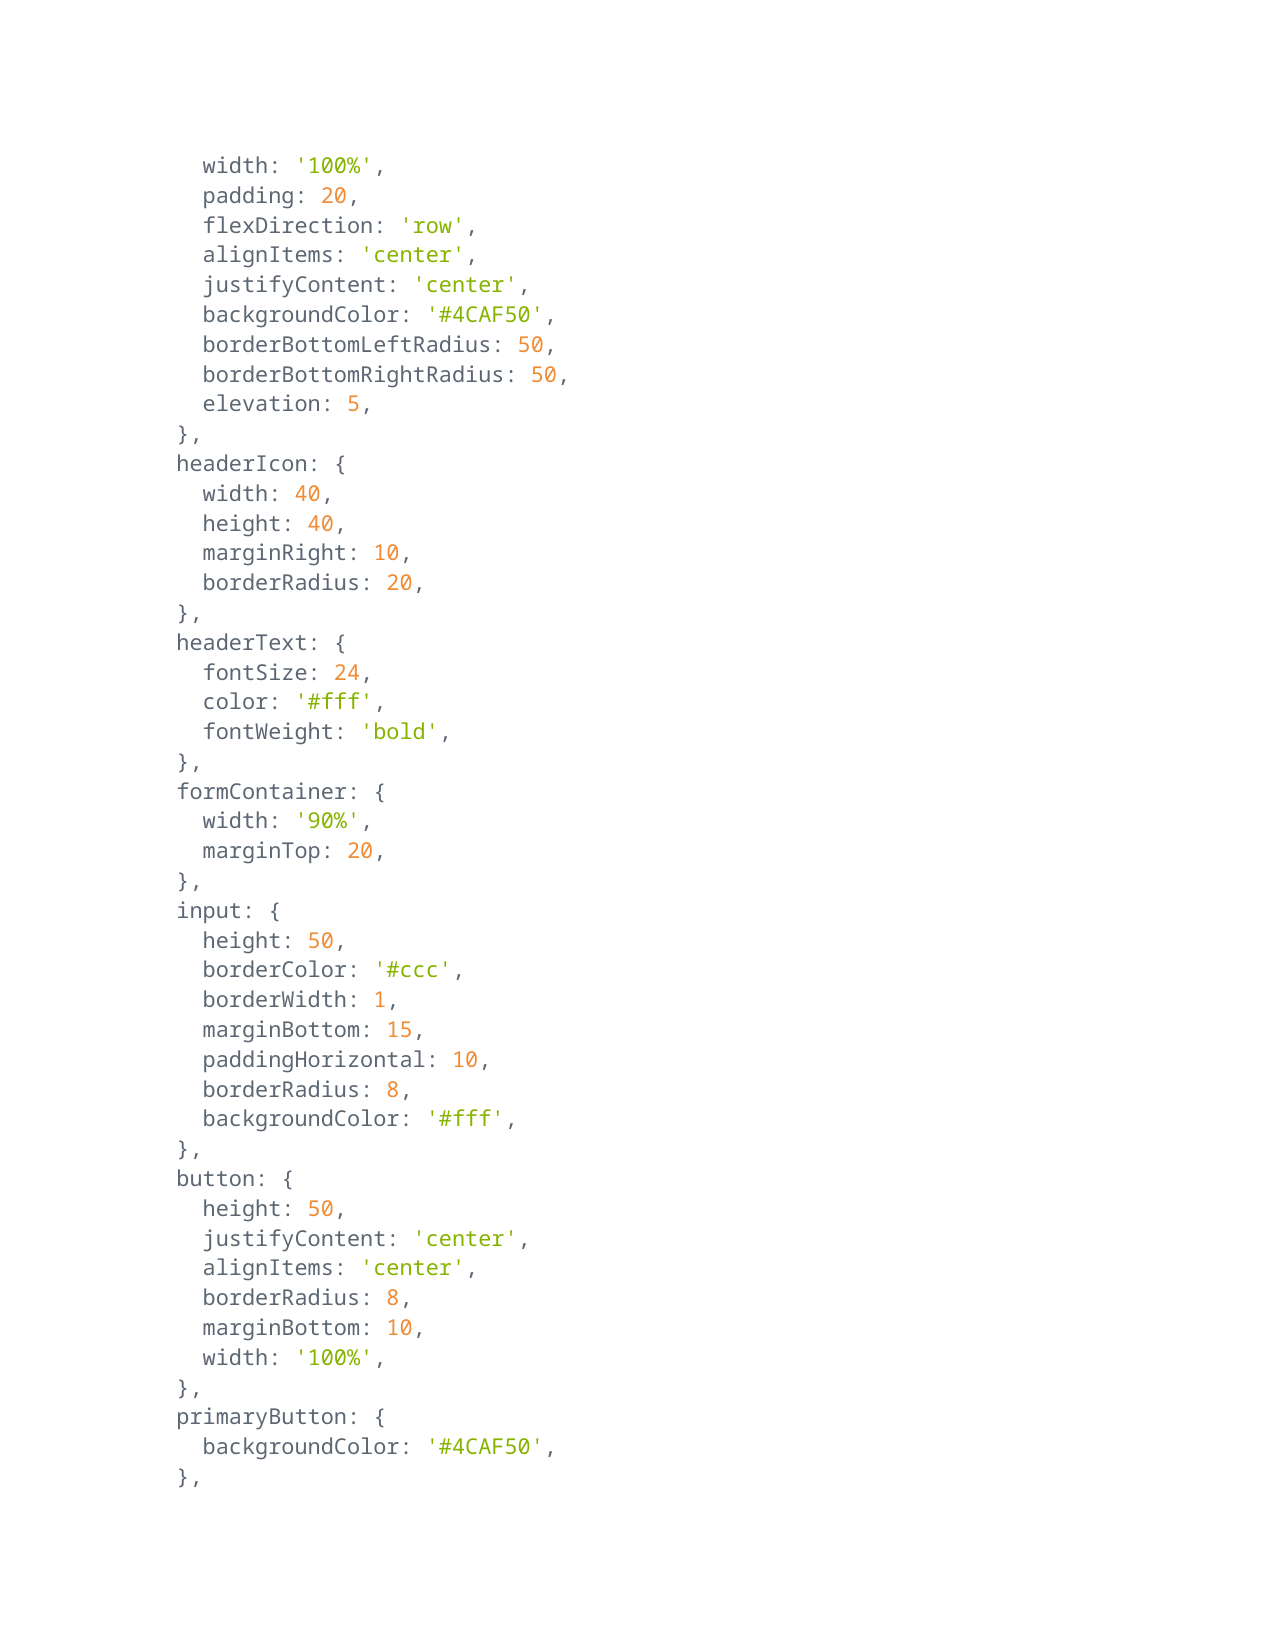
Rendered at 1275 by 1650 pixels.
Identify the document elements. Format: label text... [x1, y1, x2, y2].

text width: '90%', [150, 805, 1125, 835]
text marginBottom: 15, [150, 1014, 1125, 1044]
text elevation: 5, [150, 388, 1125, 418]
text }, [150, 865, 1125, 895]
text justifyContent: 'center', [150, 1222, 1125, 1252]
text backgroundColor: '#4CAF50', [150, 1431, 1125, 1461]
text paddingHorizontal: 10, [150, 1044, 1125, 1073]
text padding: 20, [150, 180, 1125, 209]
text alignItems: 'center', [150, 239, 1125, 269]
text borderBottomLeftRadius: 50, [150, 329, 1125, 358]
text }, [150, 746, 1125, 776]
text borderColor: '#ccc', [150, 954, 1125, 984]
text borderRadius: 8, [150, 1073, 1125, 1103]
text fontSize: 24, [150, 656, 1125, 686]
text }, [150, 597, 1125, 627]
text borderRadius: 8, [150, 1282, 1125, 1312]
text headerIcon: { [150, 448, 1125, 478]
text height: 40, [150, 507, 1125, 537]
text marginRight: 10, [150, 537, 1125, 567]
text }, [150, 1133, 1125, 1163]
text fontWeight: 'bold', [150, 716, 1125, 746]
text borderWidth: 1, [150, 984, 1125, 1014]
text }, [150, 1461, 1125, 1491]
text width: '100%', [150, 150, 1125, 180]
text formContainer: { [150, 776, 1125, 805]
text width: 40, [150, 478, 1125, 507]
text primaryButton: { [150, 1401, 1125, 1431]
text }, [150, 1371, 1125, 1401]
text color: '#fff', [150, 686, 1125, 716]
text backgroundColor: '#fff', [150, 1103, 1125, 1133]
text input: { [150, 895, 1125, 924]
text marginBottom: 10, [150, 1312, 1125, 1342]
text button: { [150, 1163, 1125, 1193]
text }, [150, 418, 1125, 448]
text marginTop: 20, [150, 835, 1125, 865]
text width: '100%', [150, 1342, 1125, 1371]
text backgroundColor: '#4CAF50', [150, 299, 1125, 329]
text borderRadius: 20, [150, 567, 1125, 597]
text justifyContent: 'center', [150, 269, 1125, 299]
text flexDirection: 'row', [150, 209, 1125, 239]
text alignItems: 'center', [150, 1252, 1125, 1282]
text height: 50, [150, 924, 1125, 954]
text headerText: { [150, 627, 1125, 656]
text borderBottomRightRadius: 50, [150, 358, 1125, 388]
text height: 50, [150, 1193, 1125, 1222]
